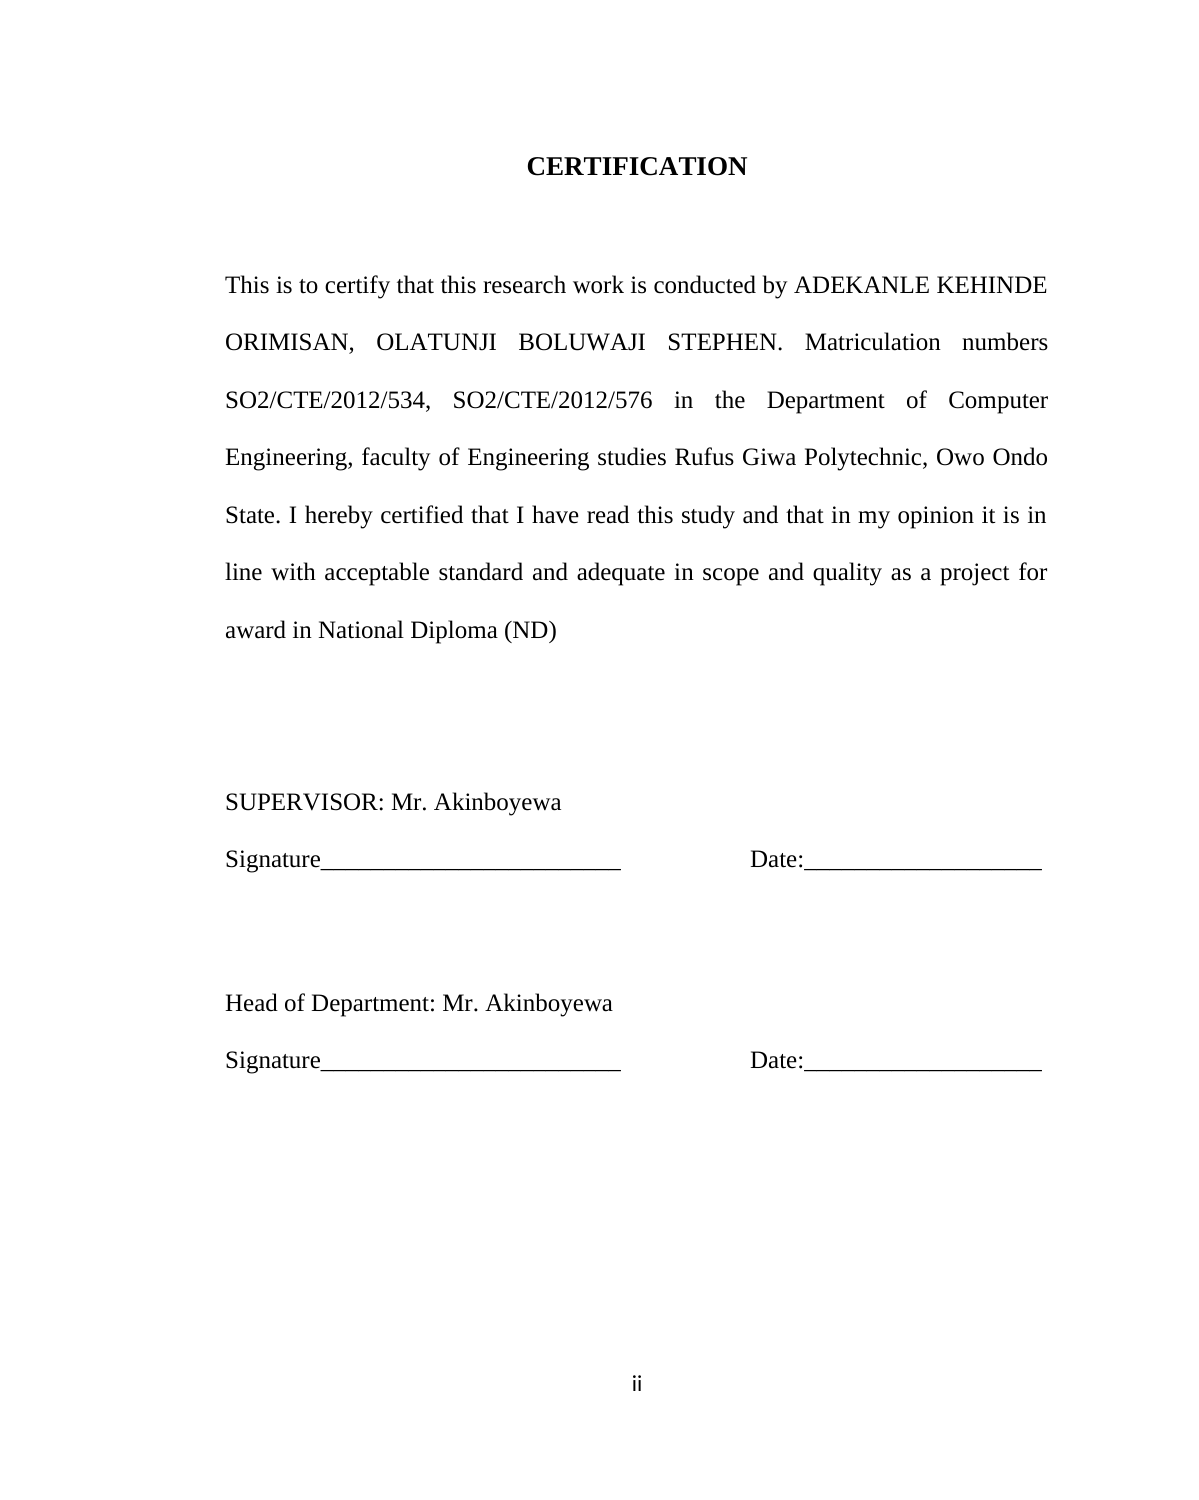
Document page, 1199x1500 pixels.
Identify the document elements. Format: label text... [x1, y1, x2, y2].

text Signature________________________ Date:___________________ [225, 1045, 1049, 1074]
text Signature________________________ Date:___________________ [225, 844, 1049, 873]
text SUPERVISOR: Mr. Akinboyewa [225, 787, 1049, 815]
text Head of Department: Mr. Akinboyewa [225, 988, 1049, 1017]
text This is to certify that this research work is conducted by ADEKANLE KEHINDE ORIMISAN, OLATUNJI BOLUWAJI STEPHEN. Matriculation numbers SO2/CTE/2012/534, SO2/CTE/2012/576 in the Department of Computer Engineering, faculty of Engineering studies Rufus Giwa Polytechnic, Owo Ondo State. I hereby certified that I have read this study and that in my opinion it is in line with acceptable standard and adequate in scope and quality as a project for award in National Diploma (ND) [225, 270, 1049, 643]
text CERTIFICATION [225, 150, 1049, 181]
